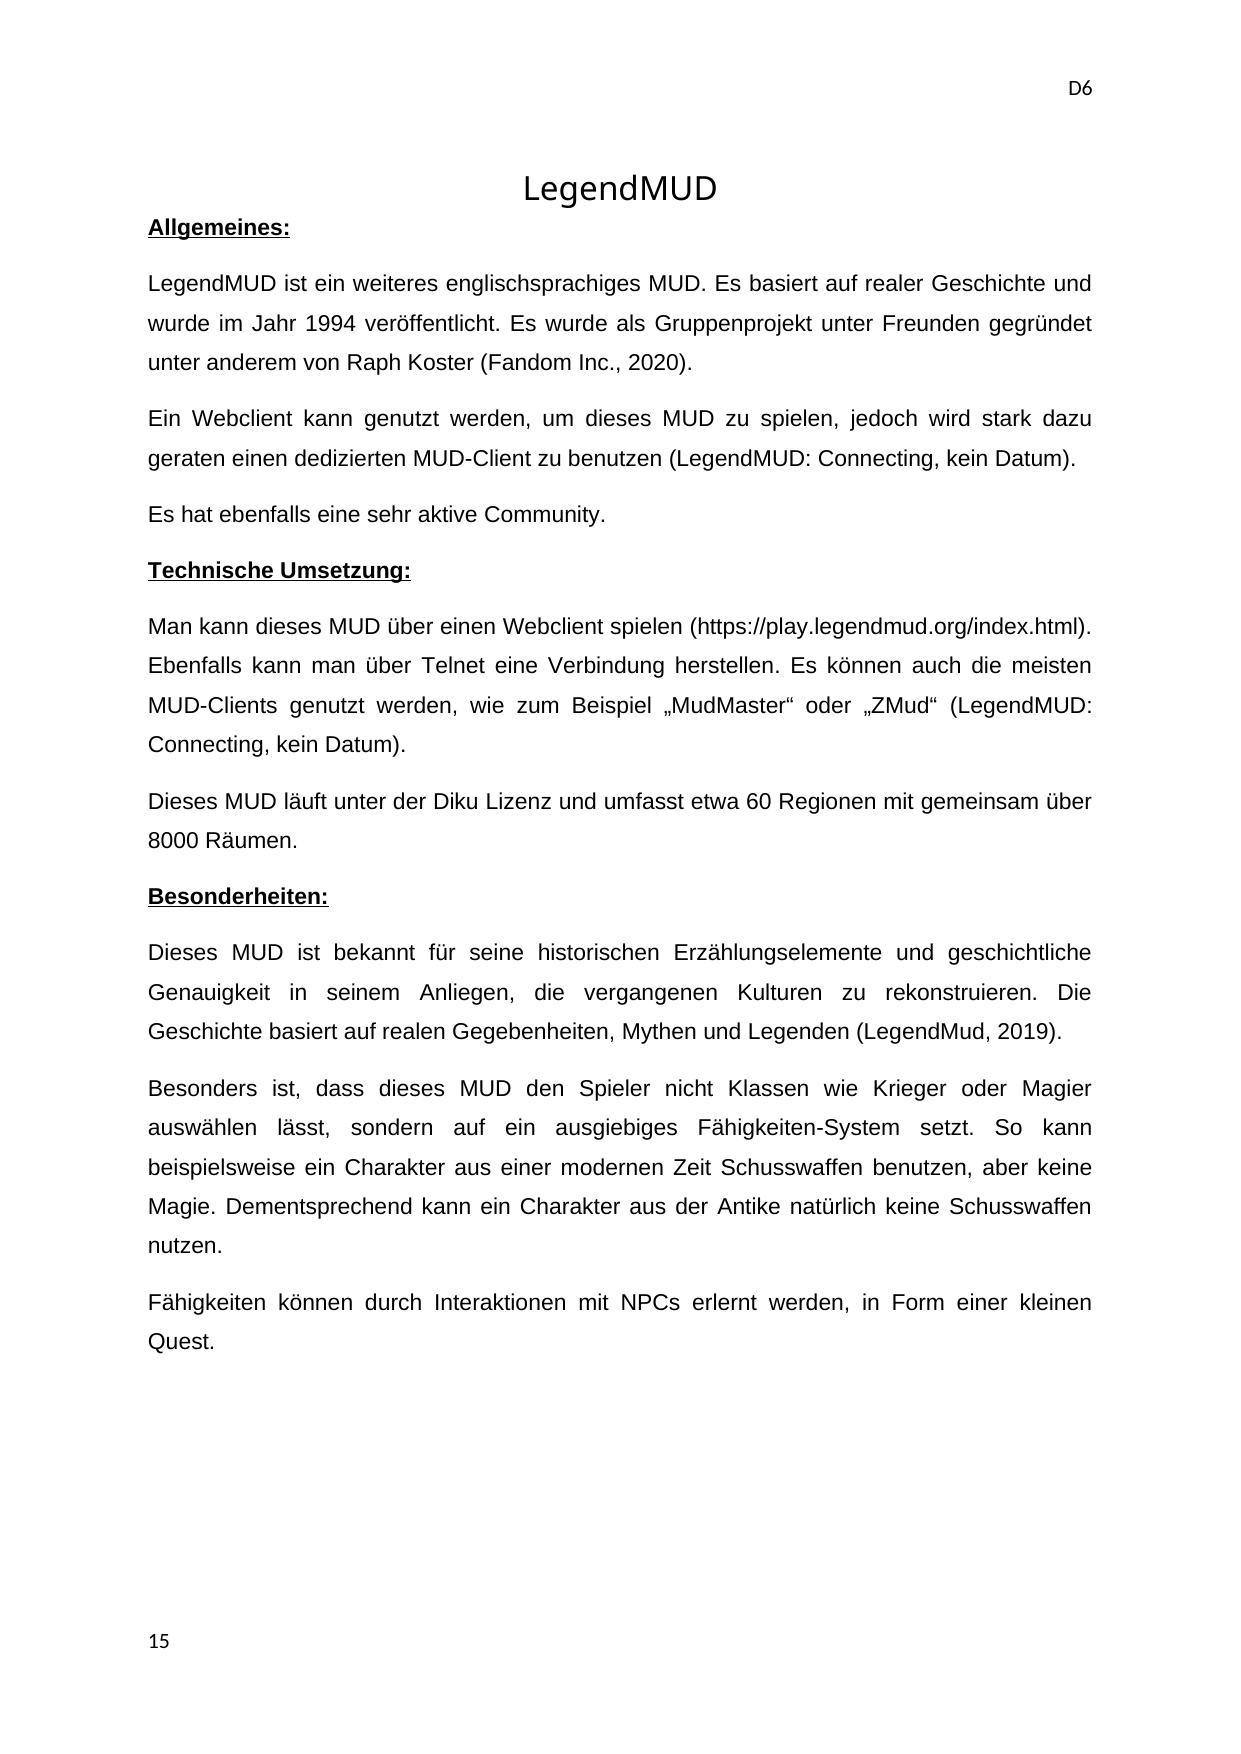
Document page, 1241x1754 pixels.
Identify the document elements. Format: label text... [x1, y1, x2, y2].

subtitle LegendMUD [148, 164, 1093, 210]
text Es hat ebenfalls eine sehr aktive Community. [148, 501, 1093, 527]
text Besonders ist, dass dieses MUD den Spieler nicht Klassen wie Krieger oder Magier auswählen lässt, sondern auf ein ausgiebiges Fähigkeiten-System setzt. So kann beispielsweise ein Charakter aus einer modernen Zeit Schusswaffen benutzen, aber keine Magie. Dementsprechend kann ein Charakter aus der Antike natürlich keine Schusswaffen nutzen. [148, 1074, 1093, 1259]
text LegendMUD ist ein weiteres englischsprachiges MUD. Es basiert auf realer Geschichte und wurde im Jahr 1994 veröffentlicht. Es wurde als Gruppenprojekt unter Freunden gegründet unter anderem von Raph Koster. [148, 270, 1093, 375]
text Allgemeines: [148, 214, 1093, 240]
text Technische Umsetzung: [148, 557, 1093, 583]
text Fähigkeiten können durch Interaktionen mit NPCs erlernt werden, in Form einer kleinen Quest. [148, 1288, 1093, 1354]
text Man kann dieses MUD über einen Webclient spielen (https://play.legendmud.org/index.html). Ebenfalls kann man über Telnet eine Verbindung herstellen. Es können auch die meisten MUD-Clients genutzt werden, wie zum Beispiel „MudMaster“ oder „ZMud“. [148, 613, 1093, 758]
text Besonderheiten: [148, 883, 1093, 909]
text Ein Webclient kann genutzt werden, um dieses MUD zu spielen, jedoch wird stark dazu geraten einen dedizierten MUD-Client zu benutzen. [148, 405, 1093, 471]
text Dieses MUD ist bekannt für seine historischen Erzählungselemente und geschichtliche Genauigkeit in seinem Anliegen, die vergangenen Kulturen zu rekonstruieren. Die Geschichte basiert auf realen Gegebenheiten, Mythen und Legenden. [148, 939, 1093, 1045]
text Dieses MUD läuft unter der Diku Lizenz und umfasst etwa 60 Regionen mit gemeinsam über 8000 Räumen. [148, 788, 1093, 853]
